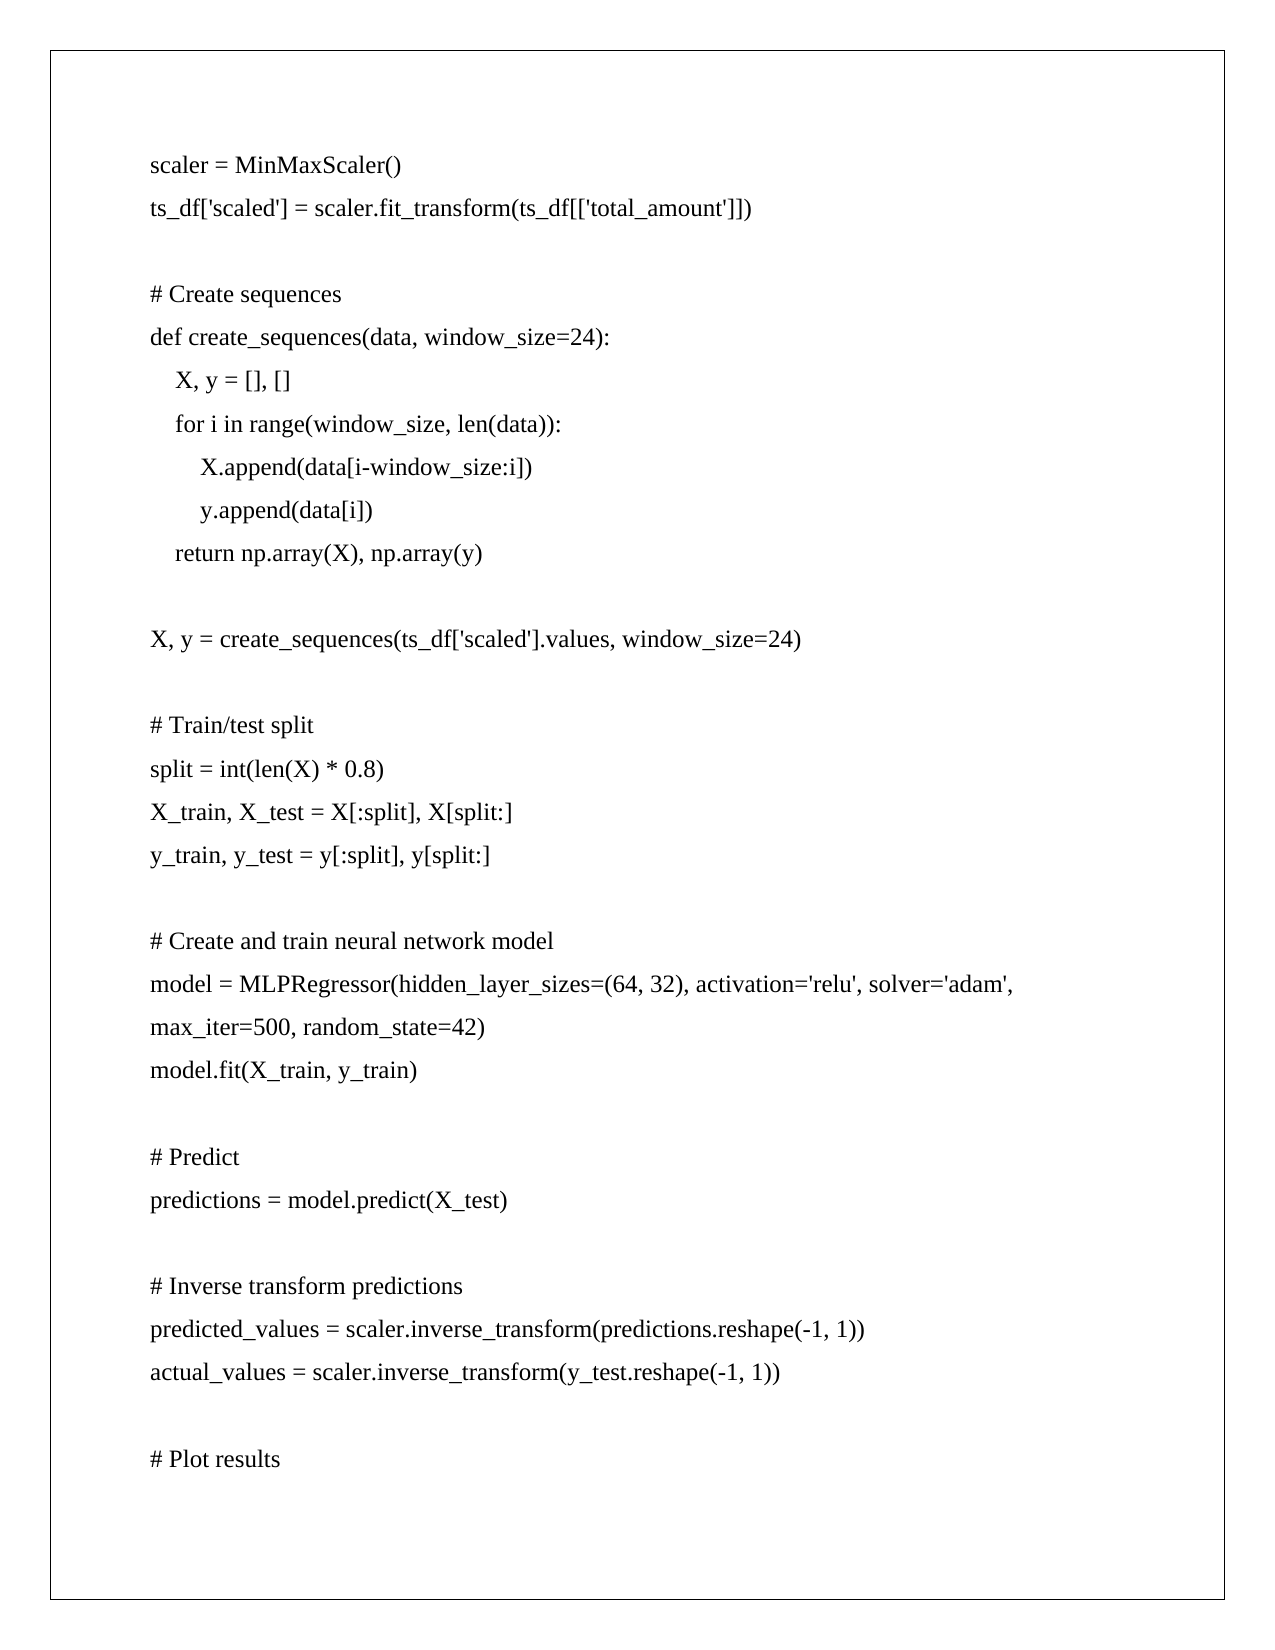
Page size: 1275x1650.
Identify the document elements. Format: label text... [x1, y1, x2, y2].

text model = MLPRegressor(hidden_layer_sizes=(64, 32), activation='relu', solver='adam', max_iter=500, random_state=42) [150, 969, 1125, 1041]
text y_train, y_test = y[:split], y[split:] [150, 840, 1125, 869]
text # Plot results [150, 1444, 1125, 1472]
text model.fit(X_train, y_train) [150, 1056, 1125, 1084]
text X, y = create_sequences(ts_df['scaled'].values, window_size=24) [150, 624, 1125, 653]
text split = int(len(X) * 0.8) [150, 754, 1125, 782]
text y.append(data[i]) [150, 495, 1125, 524]
text scaler = MinMaxScaler() [150, 150, 1125, 179]
text for i in range(window_size, len(data)): [150, 409, 1125, 437]
text predicted_values = scaler.inverse_transform(predictions.reshape(-1, 1)) [150, 1314, 1125, 1343]
text # Predict [150, 1142, 1125, 1171]
text # Create sequences [150, 279, 1125, 308]
text X, y = [], [] [150, 366, 1125, 394]
text # Train/test split [150, 711, 1125, 739]
text X_train, X_test = X[:split], X[split:] [150, 797, 1125, 826]
text def create_sequences(data, window_size=24): [150, 322, 1125, 351]
text ts_df['scaled'] = scaler.fit_transform(ts_df[['total_amount']]) [150, 193, 1125, 222]
text predictions = model.predict(X_test) [150, 1185, 1125, 1214]
text actual_values = scaler.inverse_transform(y_test.reshape(-1, 1)) [150, 1357, 1125, 1386]
text return np.array(X), np.array(y) [150, 538, 1125, 567]
text # Create and train neural network model [150, 926, 1125, 955]
text X.append(data[i-window_size:i]) [150, 452, 1125, 481]
text # Inverse transform predictions [150, 1271, 1125, 1300]
